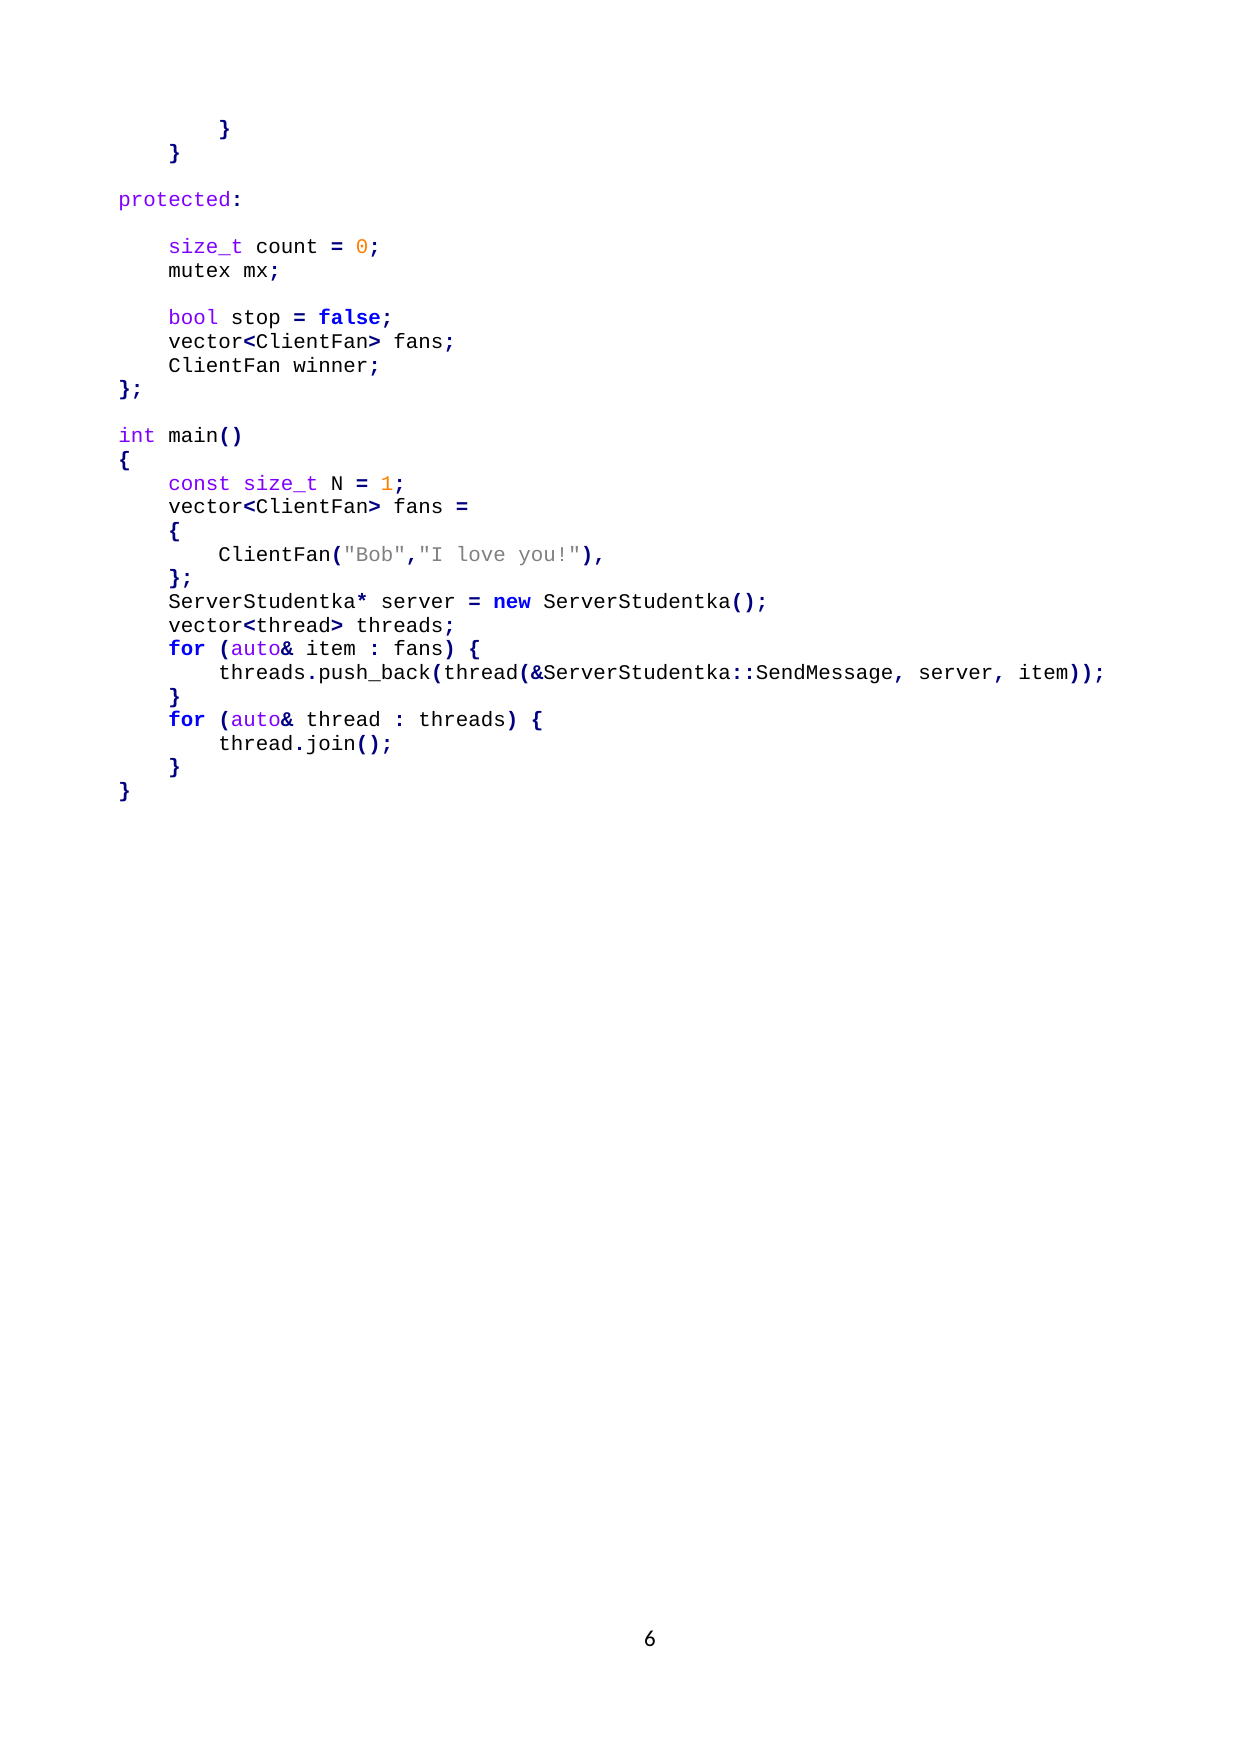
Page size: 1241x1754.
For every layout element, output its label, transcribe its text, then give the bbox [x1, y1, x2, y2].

text protected: [118, 189, 1181, 213]
text }; [118, 378, 1181, 402]
text ClientFan winner; [118, 354, 1181, 378]
text vector<thread> threads; [118, 615, 1181, 638]
text for (auto& thread : threads) { [118, 709, 1181, 733]
text size_t count = 0; [118, 236, 1181, 260]
text vector<ClientFan> fans = [118, 496, 1181, 520]
text for (auto& item : fans) { [118, 638, 1181, 662]
text { [118, 520, 1181, 544]
text } [118, 142, 1181, 165]
text vector<ClientFan> fans; [118, 331, 1181, 354]
text } [118, 686, 1181, 709]
text threads.push_back(thread(&ServerStudentka::SendMessage, server, item)); [118, 662, 1181, 686]
text { [118, 449, 1181, 473]
text int main() [118, 426, 1181, 449]
text const size_t N = 1; [118, 473, 1181, 496]
text bool stop = false; [118, 307, 1181, 331]
text ServerStudentka* server = new ServerStudentka(); [118, 591, 1181, 615]
text }; [118, 567, 1181, 591]
text thread.join(); [118, 733, 1181, 757]
text ClientFan("Bob","I love you!"), [118, 544, 1181, 567]
text } [118, 780, 1181, 804]
text mutex mx; [118, 260, 1181, 284]
text } [118, 118, 1181, 142]
text } [118, 757, 1181, 780]
